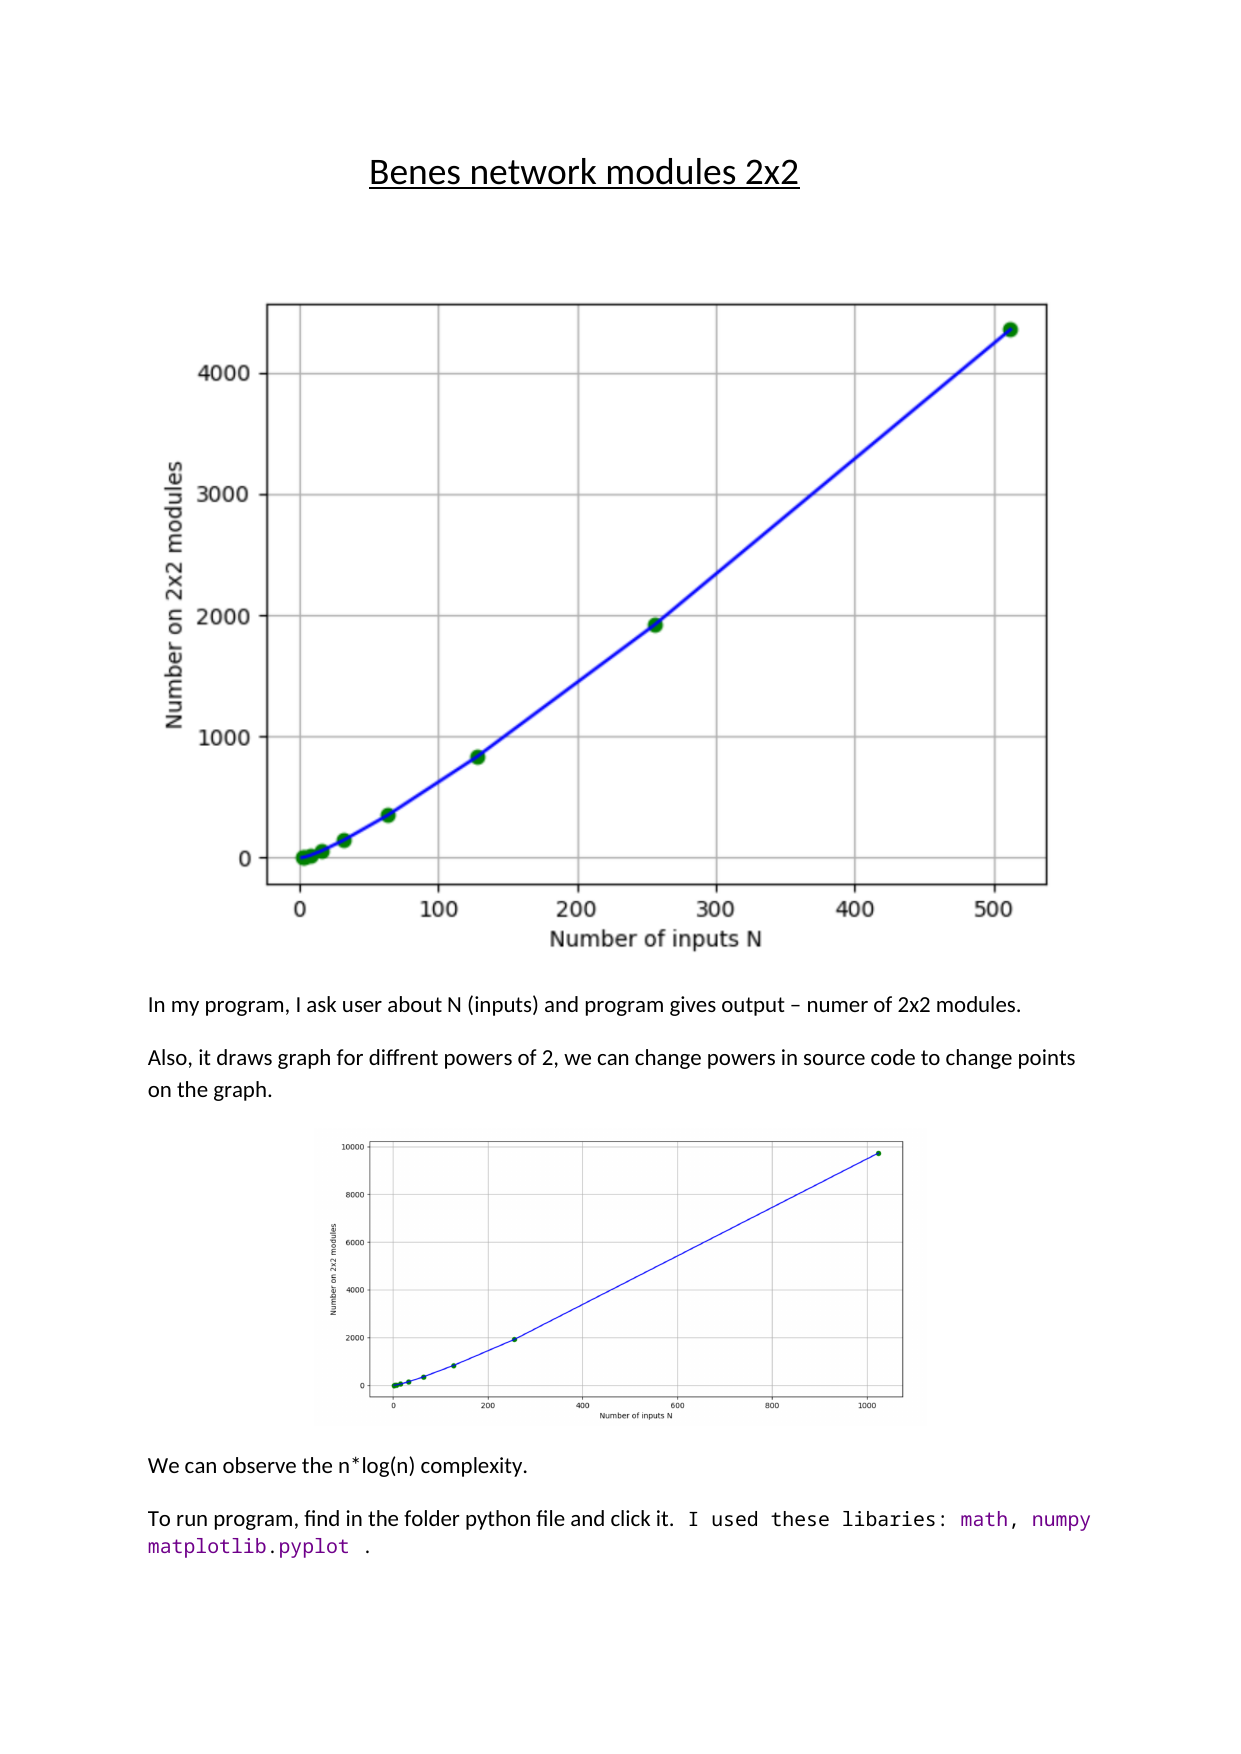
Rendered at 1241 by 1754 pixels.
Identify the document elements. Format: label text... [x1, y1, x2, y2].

picture [147, 221, 1093, 966]
text Benes network modules 2x2 [369, 148, 1093, 193]
picture [313, 1128, 927, 1426]
text We can observe the n*log(n) complexity. [148, 1451, 1093, 1479]
text To run program, find in the folder python file and click it. I used these libaries: math, numpy matplotlib.pyplot . [148, 1504, 1093, 1559]
text Also, it draws graph for diffrent powers of 2, we can change powers in source code to change points on the graph. [148, 1043, 1093, 1103]
text In my program, I ask user about N (inputs) and program gives output – numer of 2x2 modules. [148, 990, 1093, 1018]
